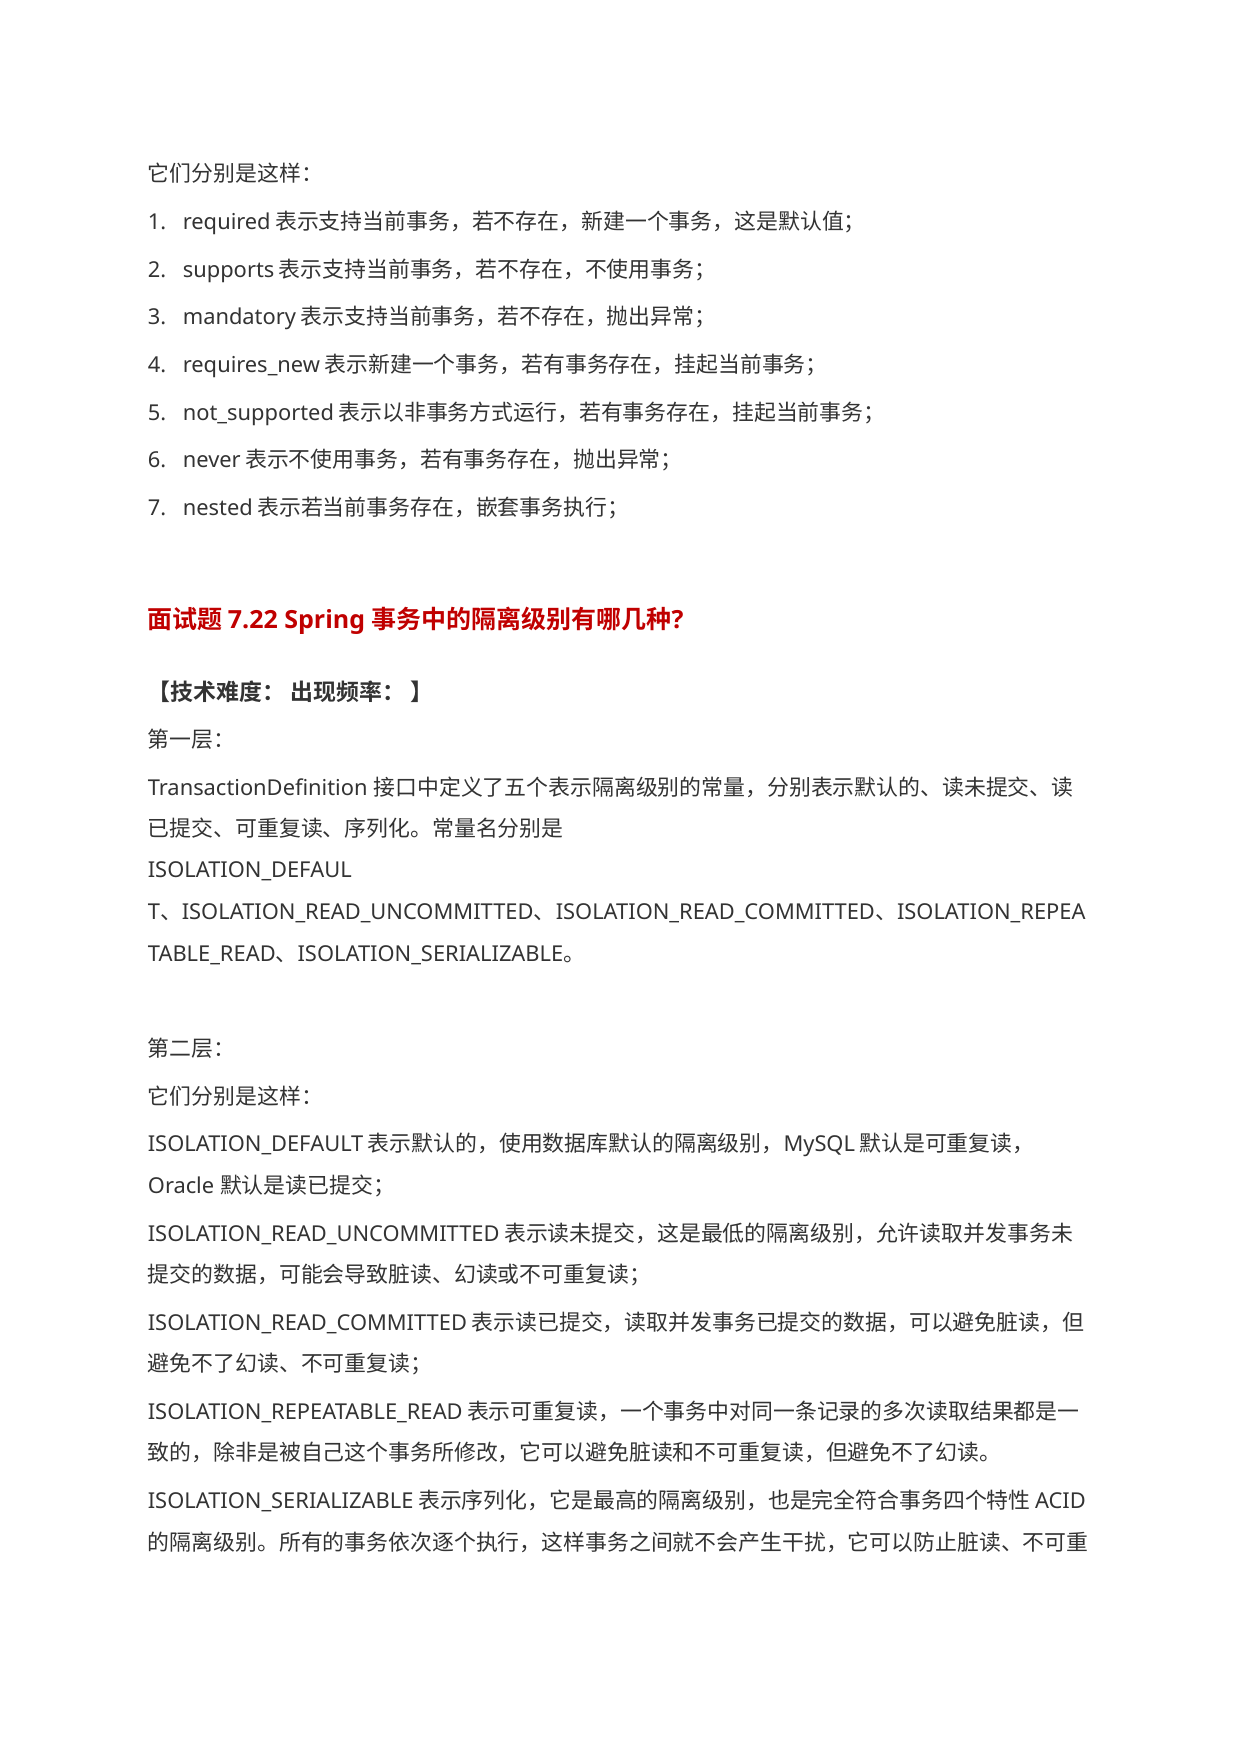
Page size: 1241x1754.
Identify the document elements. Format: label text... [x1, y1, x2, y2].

subtitle 面试题7.22 Spring 事务中的隔离级别有哪⼏种? [148, 596, 1093, 638]
list requires_new表示新建一个事务，若有事务存在，挂起当前事务； [148, 342, 1093, 384]
text ISOLATION_READ_COMMITTED表示读已提交，读取并发事务已提交的数据，可以避免脏读，但避免不了幻读、不可重复读； [148, 1300, 1093, 1383]
text ISOLATION_READ_UNCOMMITTED表示读未提交，这是最低的隔离级别，允许读取并发事务未提交的数据，可能会导致脏读、幻读或不可重复读； [148, 1211, 1093, 1294]
list required表示支持当前事务，若不存在，新建一个事务，这是默认值； [148, 199, 1093, 241]
list supports表示支持当前事务，若不存在，不使用事务； [148, 247, 1093, 288]
list mandatory表示支持当前事务，若不存在，抛出异常； [148, 294, 1093, 336]
text 第二层： [148, 1026, 1093, 1068]
text 【技术难度： 出现频率： 】 [148, 669, 1093, 711]
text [148, 1478, 1093, 1561]
list never表示不使用事务，若有事务存在，抛出异常； [148, 438, 1093, 479]
text 它们分别是这样： [148, 151, 1093, 193]
list nested表示若当前事务存在，嵌套事务执行； [148, 485, 1093, 527]
text TransactionDefinition 接⼝中定义了五个表示隔离级别的常量，分别表示默认的、读未提交、读已提交、可重复读、序列化。常量名分别是ISOLATION_DEFAULT、ISOLATION_READ_UNCOMMITTED、ISOLATION_READ_COMMITTED、ISOLATION_REPEATABLE_READ、ISOLATION_SERIALIZABLE。 [148, 765, 1093, 972]
text 它们分别是这样： [148, 1074, 1093, 1115]
text ISOLATION_DEFAULT表示默认的，使⽤数据库默认的隔离级别，MySQL默认是可重复读，Oracle 默认是读已提交； [148, 1122, 1093, 1204]
text ISOLATION_REPEATABLE_READ表示可重复读，一个事务中对同一条记录的多次读取结果都是⼀致的，除⾮是被自己这个事务所修改，它可以避免脏读和不可重复读，但避免不了幻读。 [148, 1389, 1093, 1472]
list not_supported表示以非事务方式运行，若有事务存在，挂起当前事务； [148, 390, 1093, 431]
text 第一层： [148, 717, 1093, 759]
